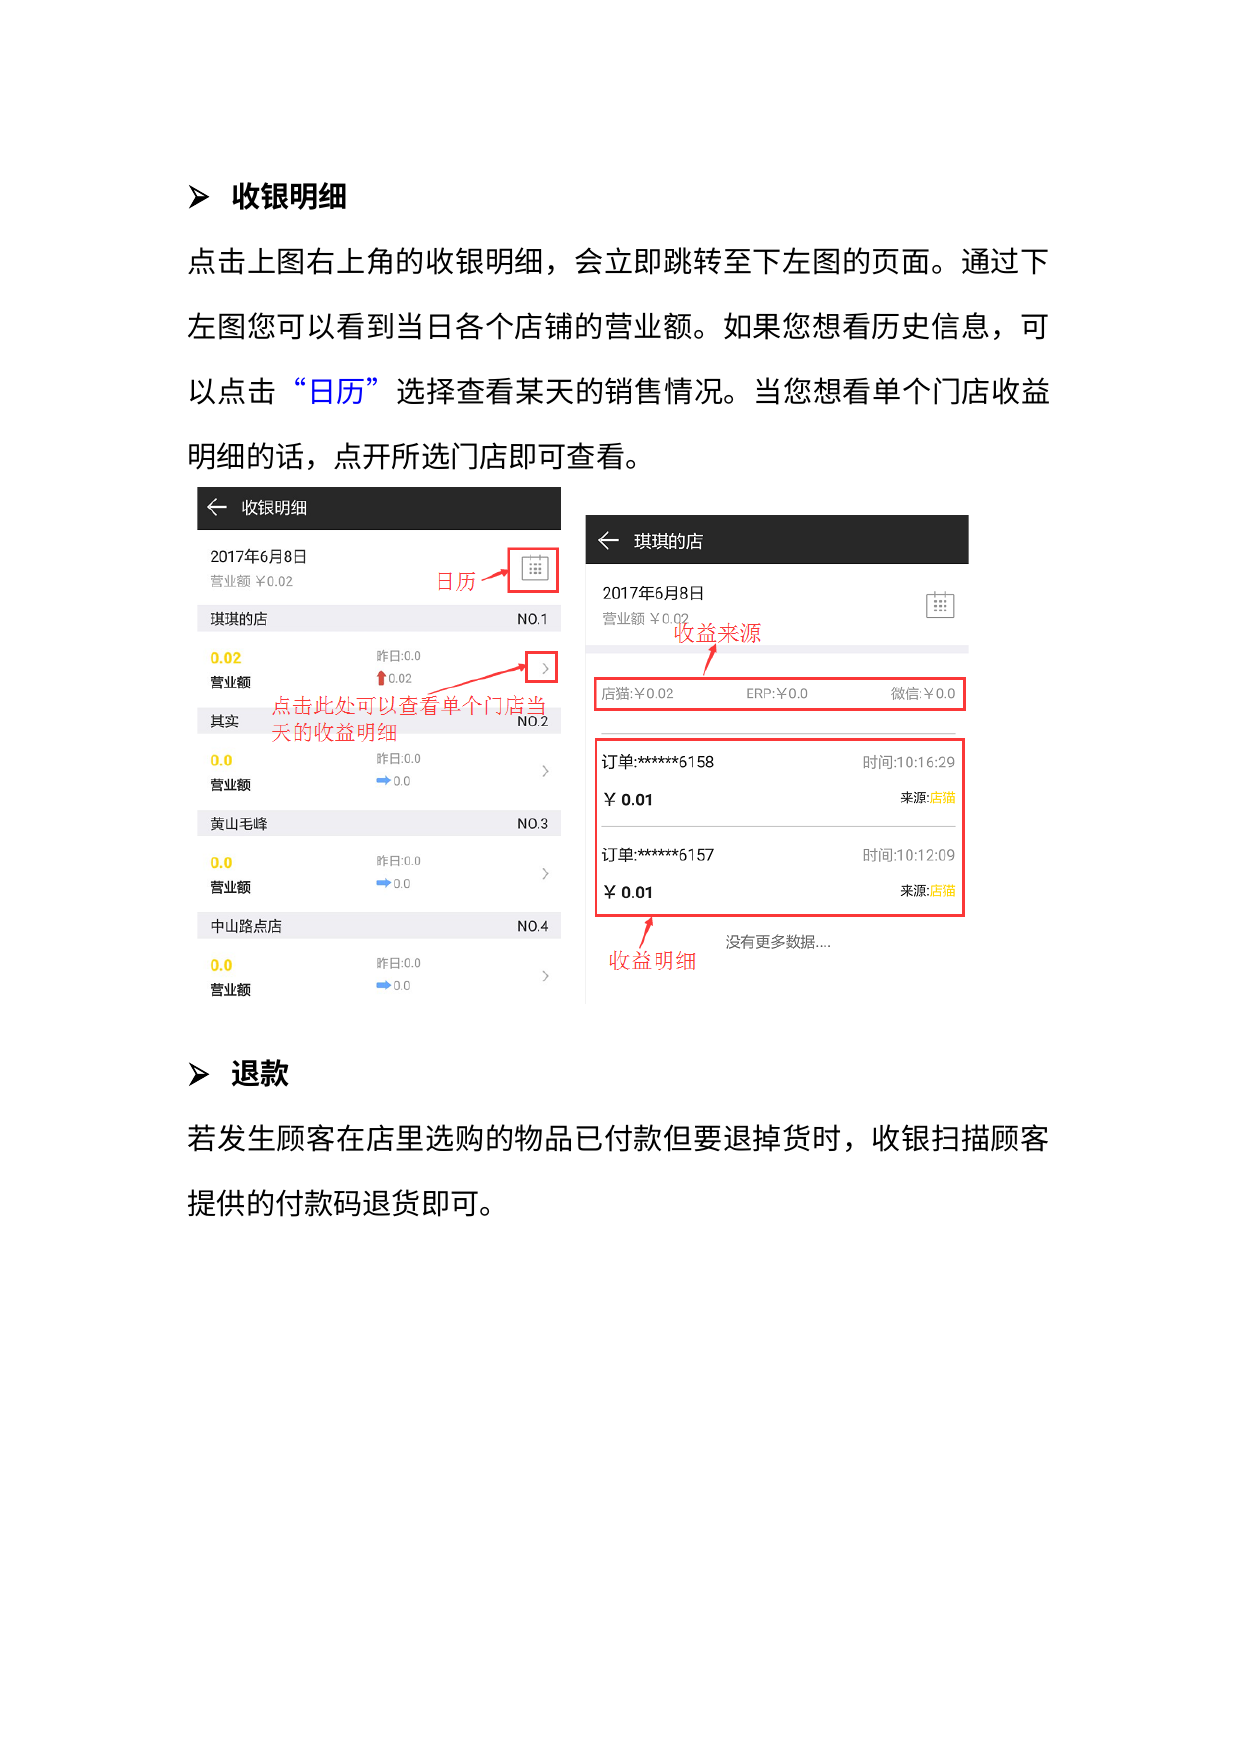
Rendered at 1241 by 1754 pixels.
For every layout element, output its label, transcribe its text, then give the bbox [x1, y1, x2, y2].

list 点击上图右上角的收银明细，会立即跳转至下左图的页面。通过下左图您可以看到当日各个店铺的营业额。如果您想看历史信息，可以点击“日历”选择查看某天的销售情况。当您想看单个门店收益明细的话，点开所选门店即可查看。 [187, 227, 1053, 487]
list 收银明细 [187, 162, 1053, 227]
list 退款 [187, 1039, 1053, 1104]
picture [197, 487, 561, 1004]
list 若发生顾客在店里选购的物品已付款但要退掉货时，收银扫描顾客提供的付款码退货即可。 [187, 1104, 1053, 1234]
picture [585, 515, 969, 1004]
